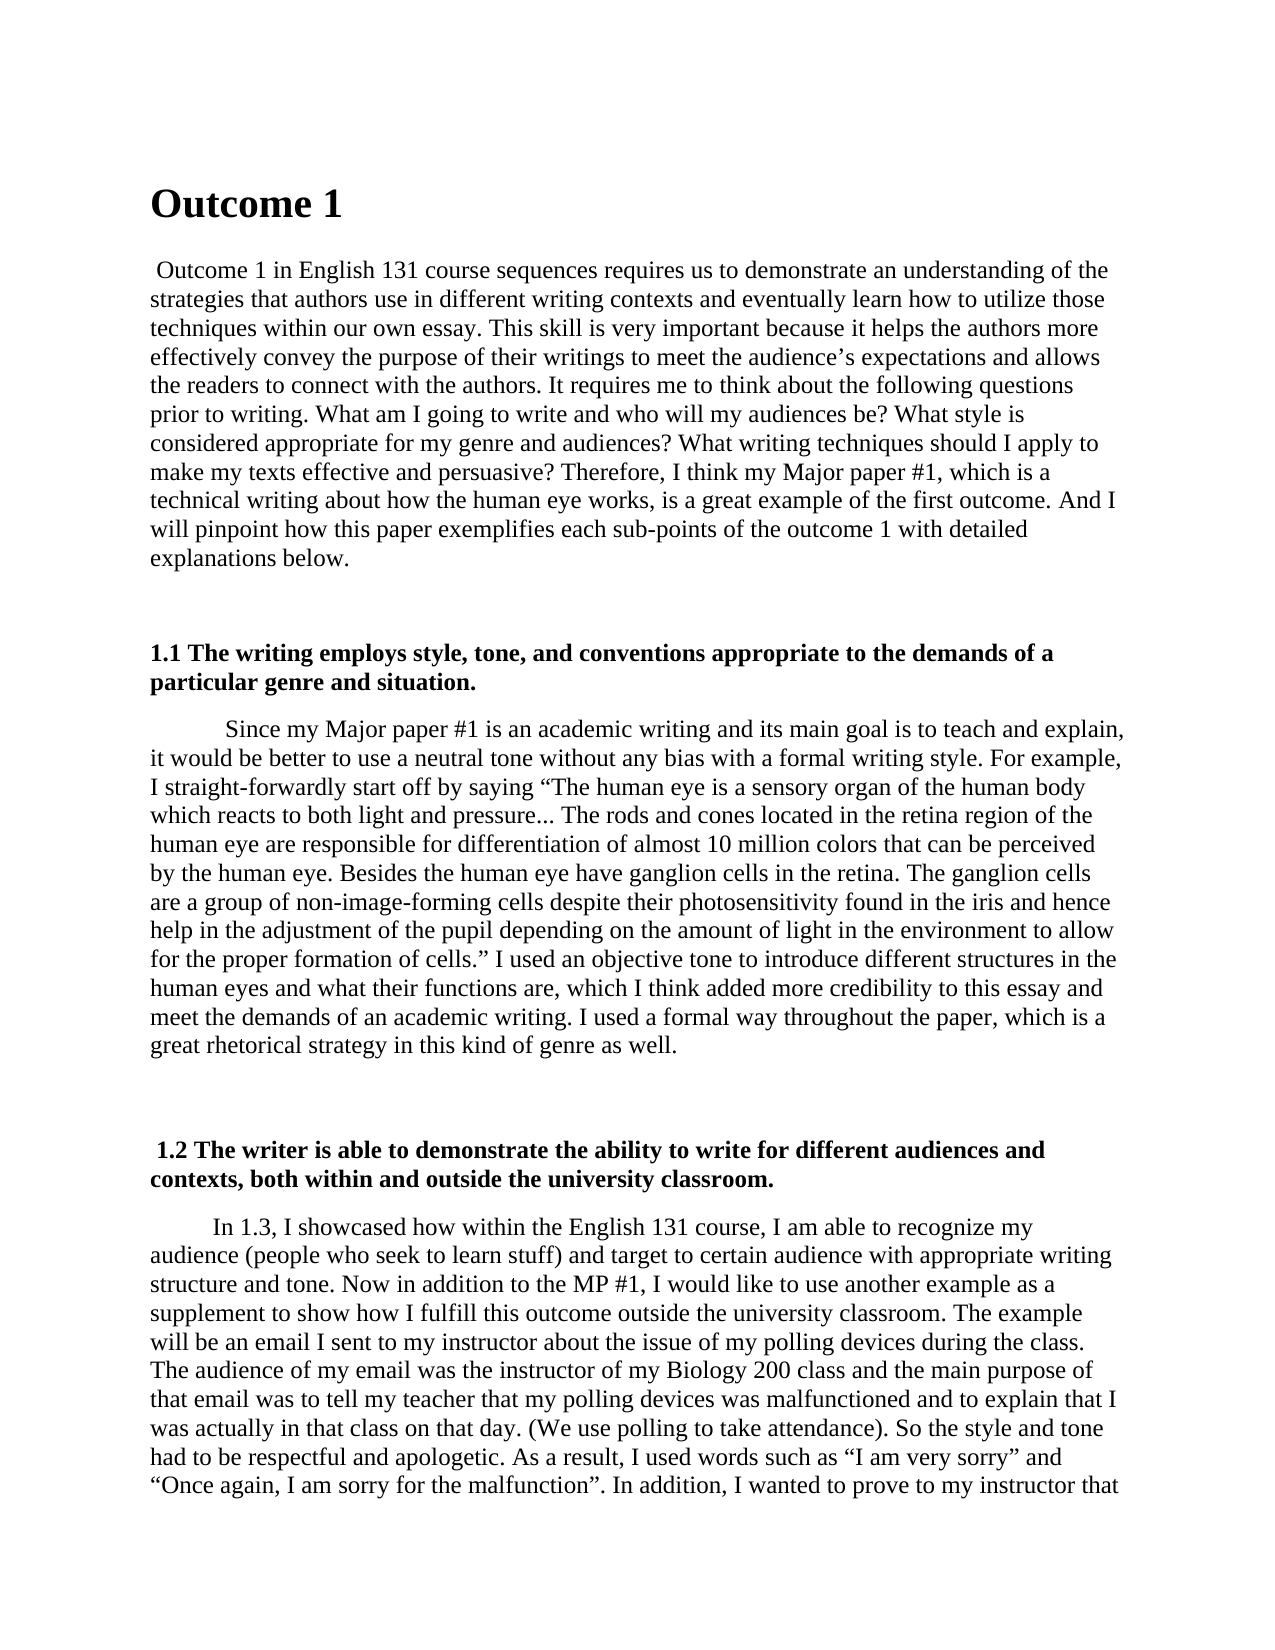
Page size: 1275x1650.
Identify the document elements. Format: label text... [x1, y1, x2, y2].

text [150, 1212, 1125, 1499]
text 1.1 The writing employs style, tone, and conventions appropriate to the demands of a particular genre and situation. [150, 638, 1125, 695]
text 1.2 The writer is able to demonstrate the ability to write for different audiences and contexts, both within and outside the university classroom. [150, 1135, 1125, 1193]
text Outcome 1 [150, 179, 1125, 227]
text Since my Major paper #1 is an academic writing and its main goal is to teach and explain, it would be better to use a neutral tone without any bias with a formal writing style. For example, I straight-forwardly start off by saying “The human eye is a sensory organ of the human body which reacts to both light and pressure... The rods and cones located in the retina region of the human eye are responsible for differentiation of almost 10 million colors that can be perceived by the human eye. Besides the human eye have ganglion cells in the retina. The ganglion cells are a group of non-image-forming cells despite their photosensitivity found in the iris and hence help in the adjustment of the pupil depending on the amount of light in the environment to allow for the proper formation of cells.” I used an objective tone to introduce different structures in the human eyes and what their functions are, which I think added more credibility to this essay and meet the demands of an academic writing. I used a formal way throughout the paper, which is a great rhetorical strategy in this kind of genre as well. [150, 714, 1125, 1059]
text Outcome 1 in English 131 course sequences requires us to demonstrate an understanding of the strategies that authors use in different writing contexts and eventually learn how to utilize those techniques within our own essay. This skill is very important because it helps the authors more effectively convey the purpose of their writings to meet the audience’s expectations and allows the readers to connect with the authors. It requires me to think about the following questions prior to writing. What am I going to write and who will my audiences be? What style is considered appropriate for my genre and audiences? What writing techniques should I apply to make my texts effective and persuasive? Therefore, I think my Major paper #1, which is a technical writing about how the human eye works, is a great example of the first outcome. And I will pinpoint how this paper exemplifies each sub-points of the outcome 1 with detailed explanations below. [150, 255, 1125, 572]
